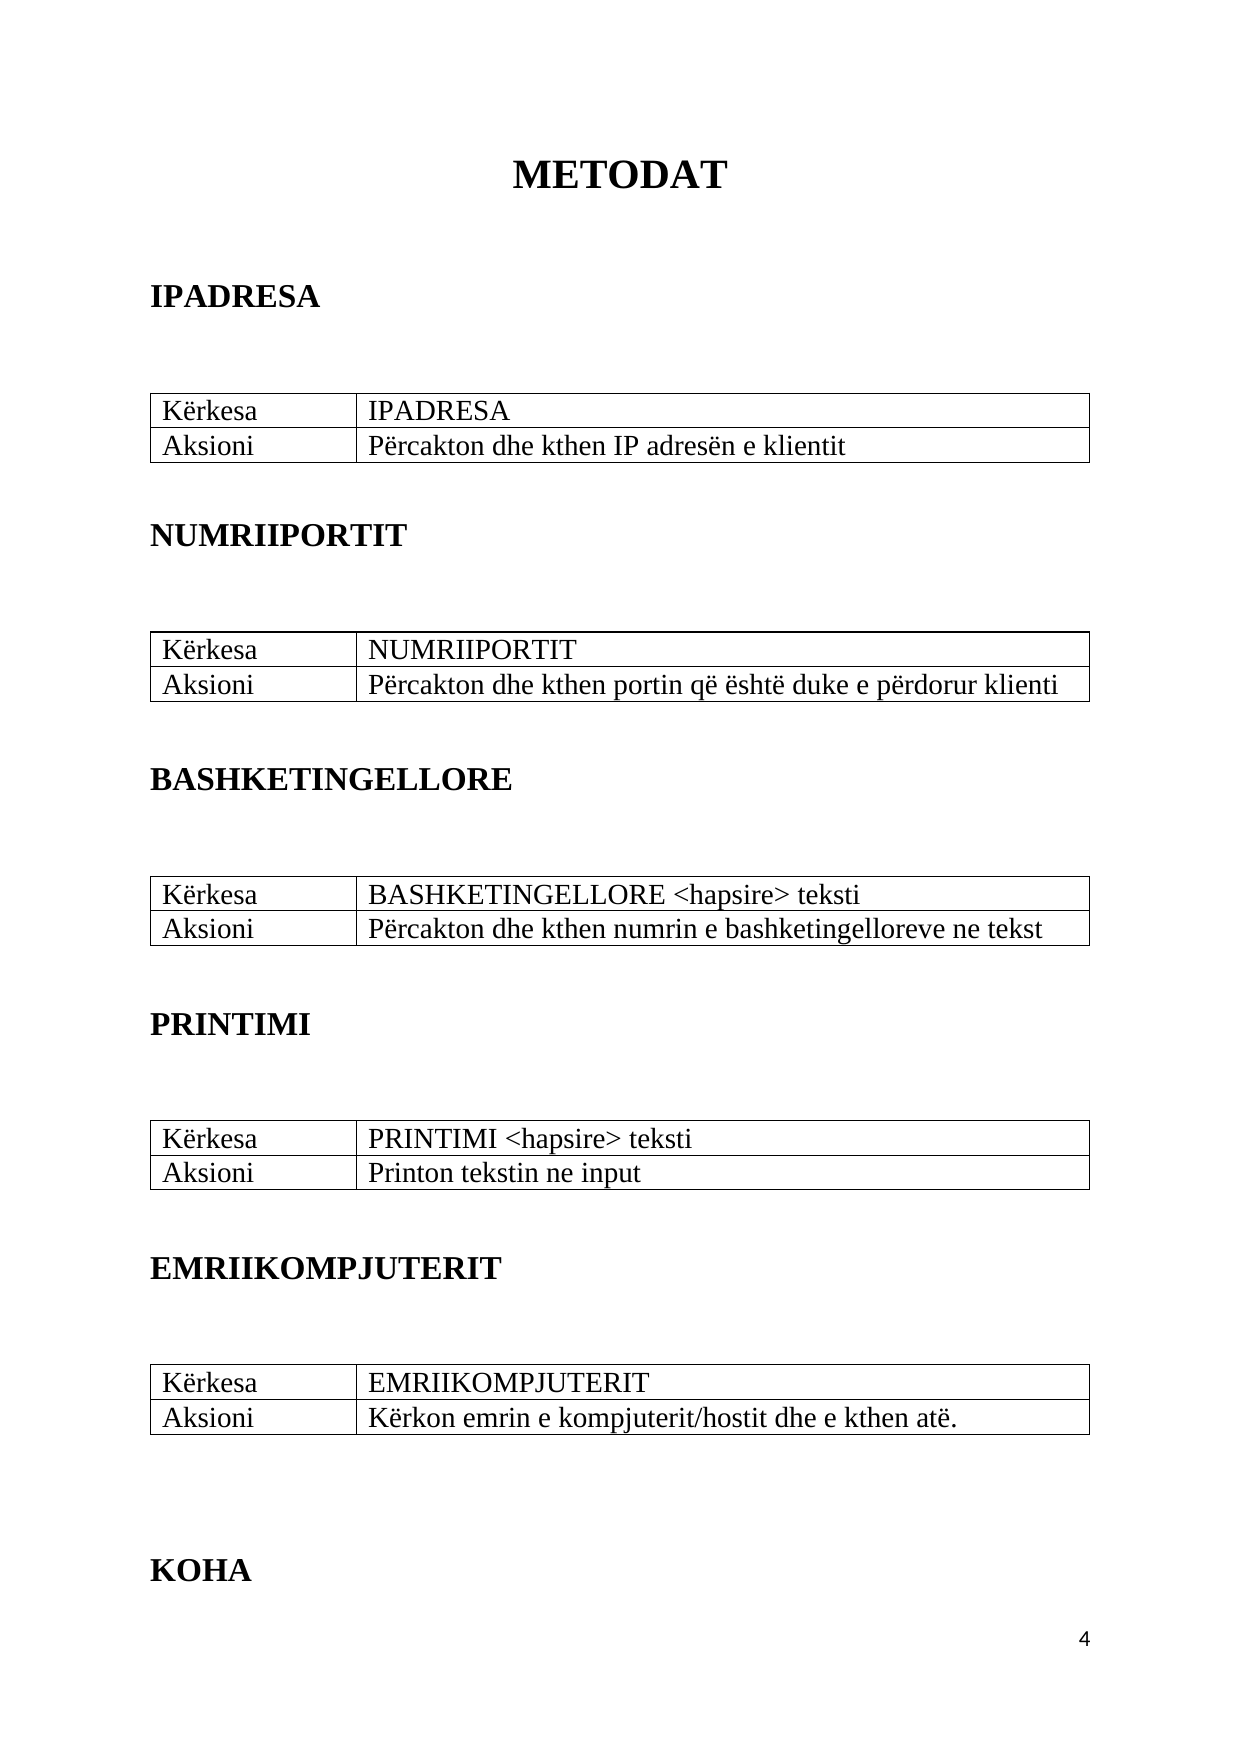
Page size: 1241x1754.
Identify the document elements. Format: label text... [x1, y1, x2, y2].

text PRINTIMI [150, 1004, 1090, 1042]
table_cell Aksioni [151, 667, 356, 701]
table_cell Përcakton dhe kthen portin që është duke e përdorur klienti [357, 667, 1089, 701]
table_header PRINTIMI <hapsire> teksti [357, 1121, 1089, 1154]
table_cell Përcakton dhe kthen IP adresën e klientit [357, 428, 1089, 462]
text EMRIIKOMPJUTERIT [150, 1248, 1090, 1287]
table_header IPADRESA [357, 394, 1089, 427]
table_header Kërkesa [151, 633, 356, 666]
text METODAT [150, 150, 1090, 198]
table_header Kërkesa [151, 877, 356, 910]
table_header BASHKETINGELLORE <hapsire> teksti [357, 877, 1089, 910]
table_cell Aksioni [151, 428, 356, 462]
table_cell Printon tekstin ne input [357, 1156, 1089, 1189]
table_header NUMRIIPORTIT [357, 633, 1089, 666]
table_cell Aksioni [151, 911, 356, 945]
table_cell Aksioni [151, 1156, 356, 1189]
text KOHA [150, 1551, 1090, 1589]
table_header EMRIIKOMPJUTERIT [357, 1365, 1089, 1399]
text BASHKETINGELLORE [150, 760, 1090, 798]
table_cell Kërkon emrin e kompjuterit/hostit dhe e kthen atë. [357, 1400, 1089, 1433]
table_cell Përcakton dhe kthen numrin e bashketingelloreve ne tekst [357, 911, 1089, 945]
text NUMRIIPORTIT [150, 515, 1090, 554]
table_header Kërkesa [151, 394, 356, 427]
table_header Kërkesa [151, 1121, 356, 1154]
table_header Kërkesa [151, 1365, 356, 1399]
table_cell Aksioni [151, 1400, 356, 1433]
text IPADRESA [150, 276, 1090, 315]
